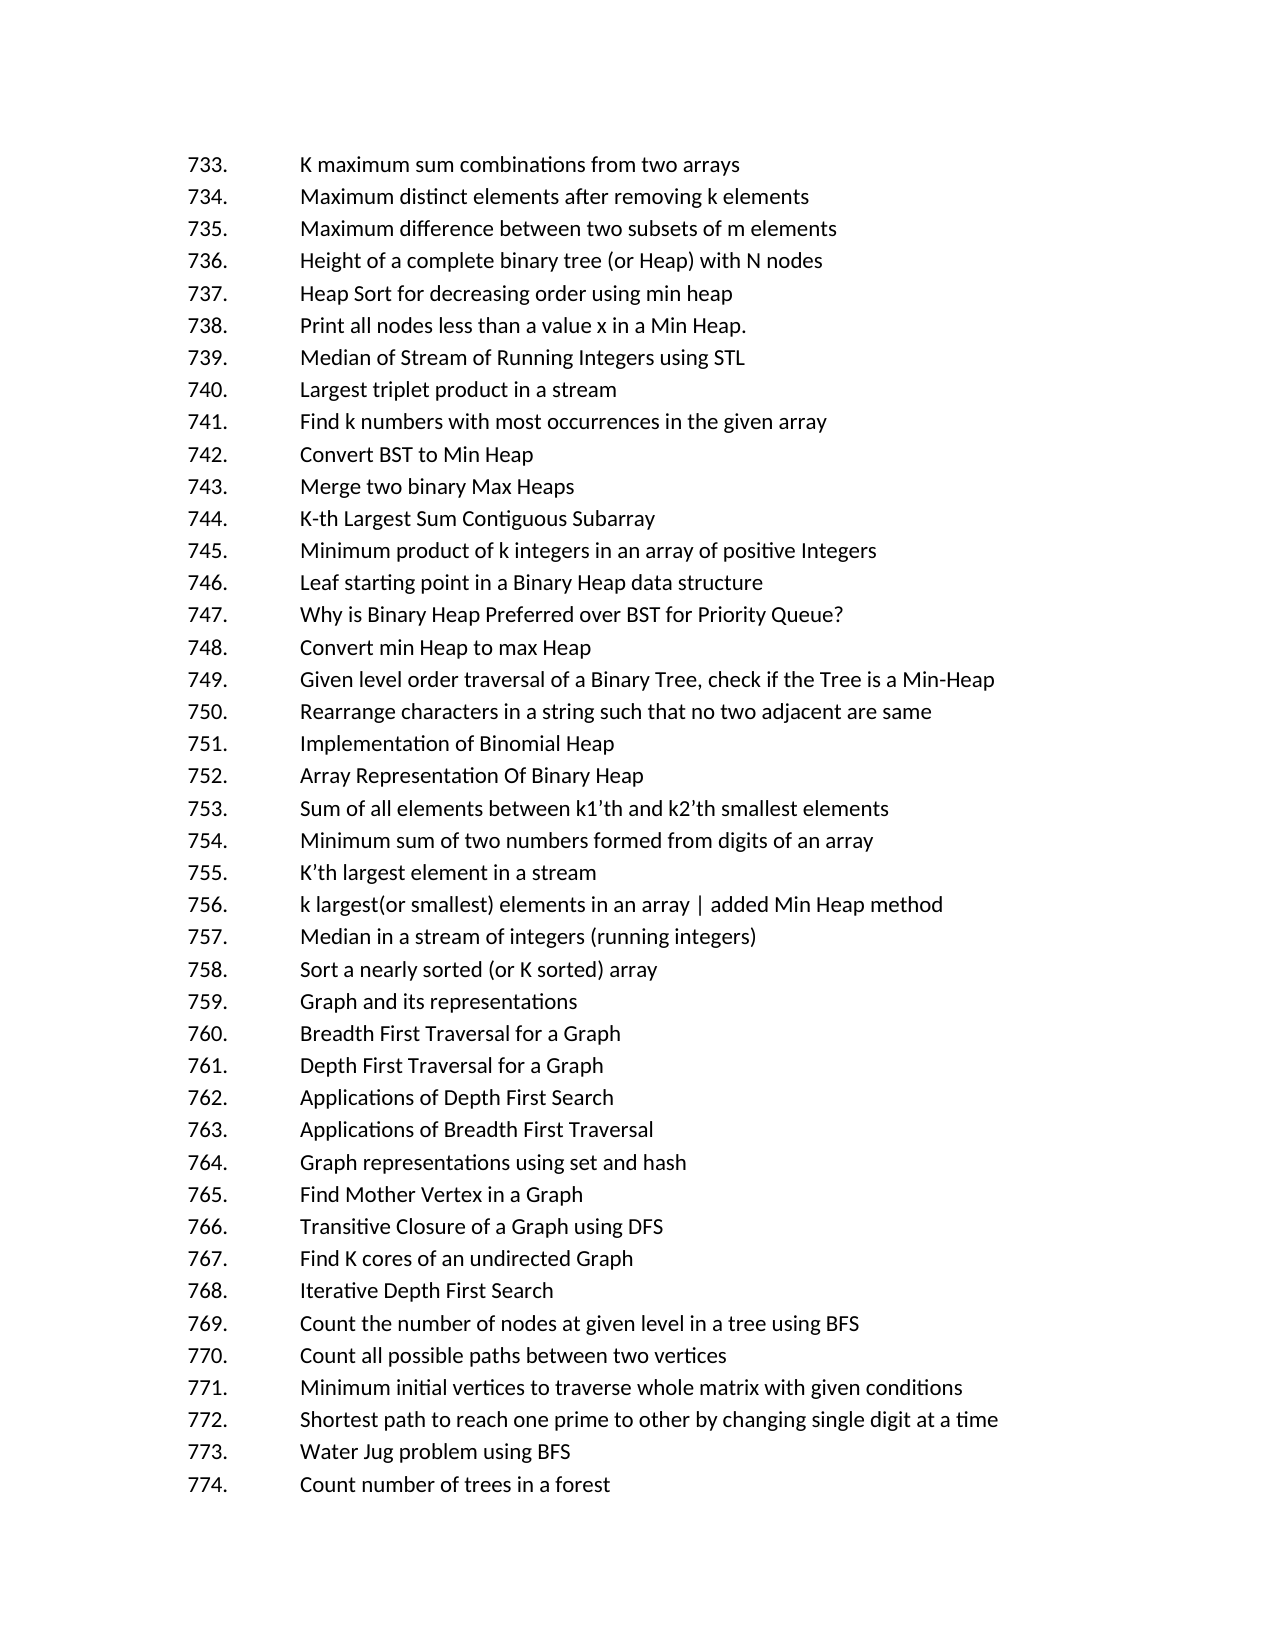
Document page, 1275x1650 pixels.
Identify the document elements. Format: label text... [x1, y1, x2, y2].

list Given level order traversal of a Binary Tree, check if the Tree is a Min-Heap [187, 665, 1125, 693]
list Array Representation Of Binary Heap [187, 762, 1125, 789]
list Shortest path to reach one prime to other by changing single digit at a time [187, 1405, 1125, 1433]
list Count number of trees in a forest [187, 1470, 1125, 1498]
list Minimum initial vertices to traverse whole matrix with given conditions [187, 1373, 1125, 1401]
list Print all nodes less than a value x in a Min Heap. [187, 311, 1125, 339]
list Height of a complete binary tree (or Heap) with N nodes [187, 247, 1125, 274]
list Transitive Closure of a Graph using DFS [187, 1212, 1125, 1240]
list Heap Sort for decreasing order using min heap [187, 279, 1125, 307]
list K’th largest element in a stream [187, 858, 1125, 886]
list Water Jug problem using BFS [187, 1437, 1125, 1466]
list K-th Largest Sum Contiguous Subarray [187, 504, 1125, 532]
list Count all possible paths between two vertices [187, 1341, 1125, 1369]
list Maximum difference between two subsets of m elements [187, 214, 1125, 242]
list Minimum sum of two numbers formed from digits of an array [187, 826, 1125, 854]
list Why is Binary Heap Preferred over BST for Priority Queue? [187, 601, 1125, 629]
list Sum of all elements between k1’th and k2’th smallest elements [187, 794, 1125, 822]
list Sort a nearly sorted (or K sorted) array [187, 955, 1125, 983]
list Find Mother Vertex in a Graph [187, 1180, 1125, 1208]
list Median of Stream of Running Integers using STL [187, 343, 1125, 371]
list Iterative Depth First Search [187, 1277, 1125, 1304]
list Implementation of Binomial Heap [187, 729, 1125, 757]
list Graph representations using set and hash [187, 1148, 1125, 1176]
list Find K cores of an undirected Graph [187, 1244, 1125, 1272]
list Breadth First Traversal for a Graph [187, 1019, 1125, 1047]
list Median in a stream of integers (running integers) [187, 922, 1125, 951]
list Convert min Heap to max Heap [187, 633, 1125, 661]
list Convert BST to Min Heap [187, 440, 1125, 468]
list K maximum sum combinations from two arrays [187, 150, 1125, 178]
list Applications of Breadth First Traversal [187, 1116, 1125, 1144]
list Maximum distinct elements after removing k elements [187, 182, 1125, 210]
list Count the number of nodes at given level in a tree using BFS [187, 1309, 1125, 1337]
list k largest(or smallest) elements in an array | added Min Heap method [187, 890, 1125, 918]
list Applications of Depth First Search [187, 1083, 1125, 1111]
list Find k numbers with most occurrences in the given array [187, 407, 1125, 436]
list Depth First Traversal for a Graph [187, 1051, 1125, 1079]
list Graph and its representations [187, 987, 1125, 1015]
list Minimum product of k integers in an array of positive Integers [187, 536, 1125, 564]
list Merge two binary Max Heaps [187, 472, 1125, 500]
list Largest triplet product in a stream [187, 375, 1125, 403]
list Rearrange characters in a string such that no two adjacent are same [187, 697, 1125, 725]
list Leaf starting point in a Binary Heap data structure [187, 568, 1125, 596]
